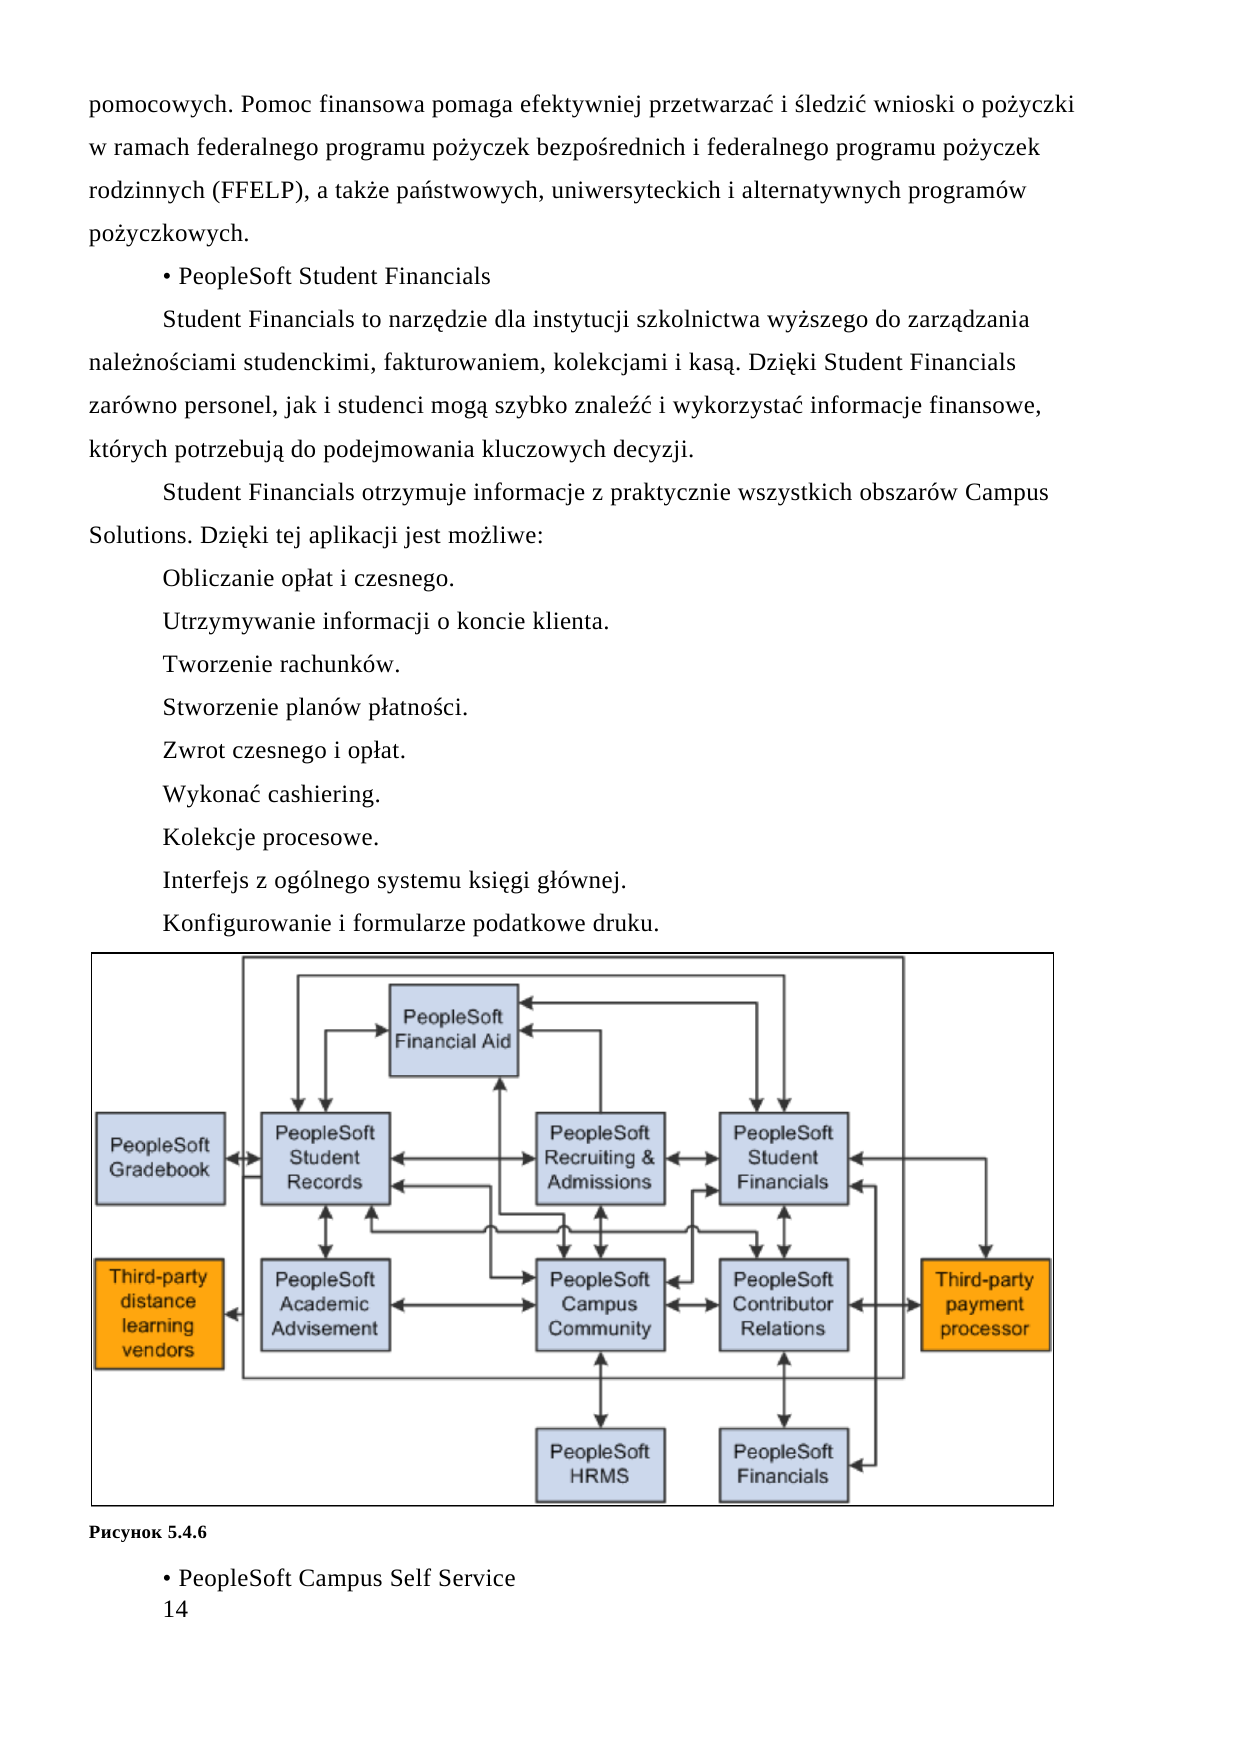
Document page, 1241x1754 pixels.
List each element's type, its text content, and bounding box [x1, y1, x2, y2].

list Obliczanie opłat i czesnego. [89, 563, 1092, 592]
list Stworzenie planów płatności. [89, 692, 1092, 721]
text Student Financials otrzymuje informacje z praktycznie wszystkich obszarów Campus Solutions. Dzięki tej aplikacji jest możliwe: [89, 477, 1092, 549]
list Tworzenie rachunków. [89, 649, 1092, 678]
text Student Financials to narzędzie dla instytucji szkolnictwa wyższego do zarządzania należnościami studenckimi, fakturowaniem, kolekcjami i kasą. Dzięki Student Financials zarówno personel, jak i studenci mogą szybko znaleźć i wykorzystać informacje finansowe, których potrzebują do podejmowania kluczowych decyzji. [89, 304, 1092, 462]
text • PeopleSoft Campus Self Service [89, 1563, 1092, 1592]
list Utrzymywanie informacji o koncie klienta. [89, 606, 1092, 635]
list Kolekcje procesowe. [89, 822, 1092, 851]
text • PeopleSoft Student Financials [89, 261, 1092, 290]
list Interfejs z ogólnego systemu księgi głównej. [89, 865, 1092, 894]
list Konfigurowanie i formularze podatkowe druku. [89, 908, 1092, 937]
list Wykonać cashiering. [89, 779, 1092, 807]
picture [88, 951, 1057, 1507]
list Zwrot czesnego i opłat. [89, 736, 1092, 764]
